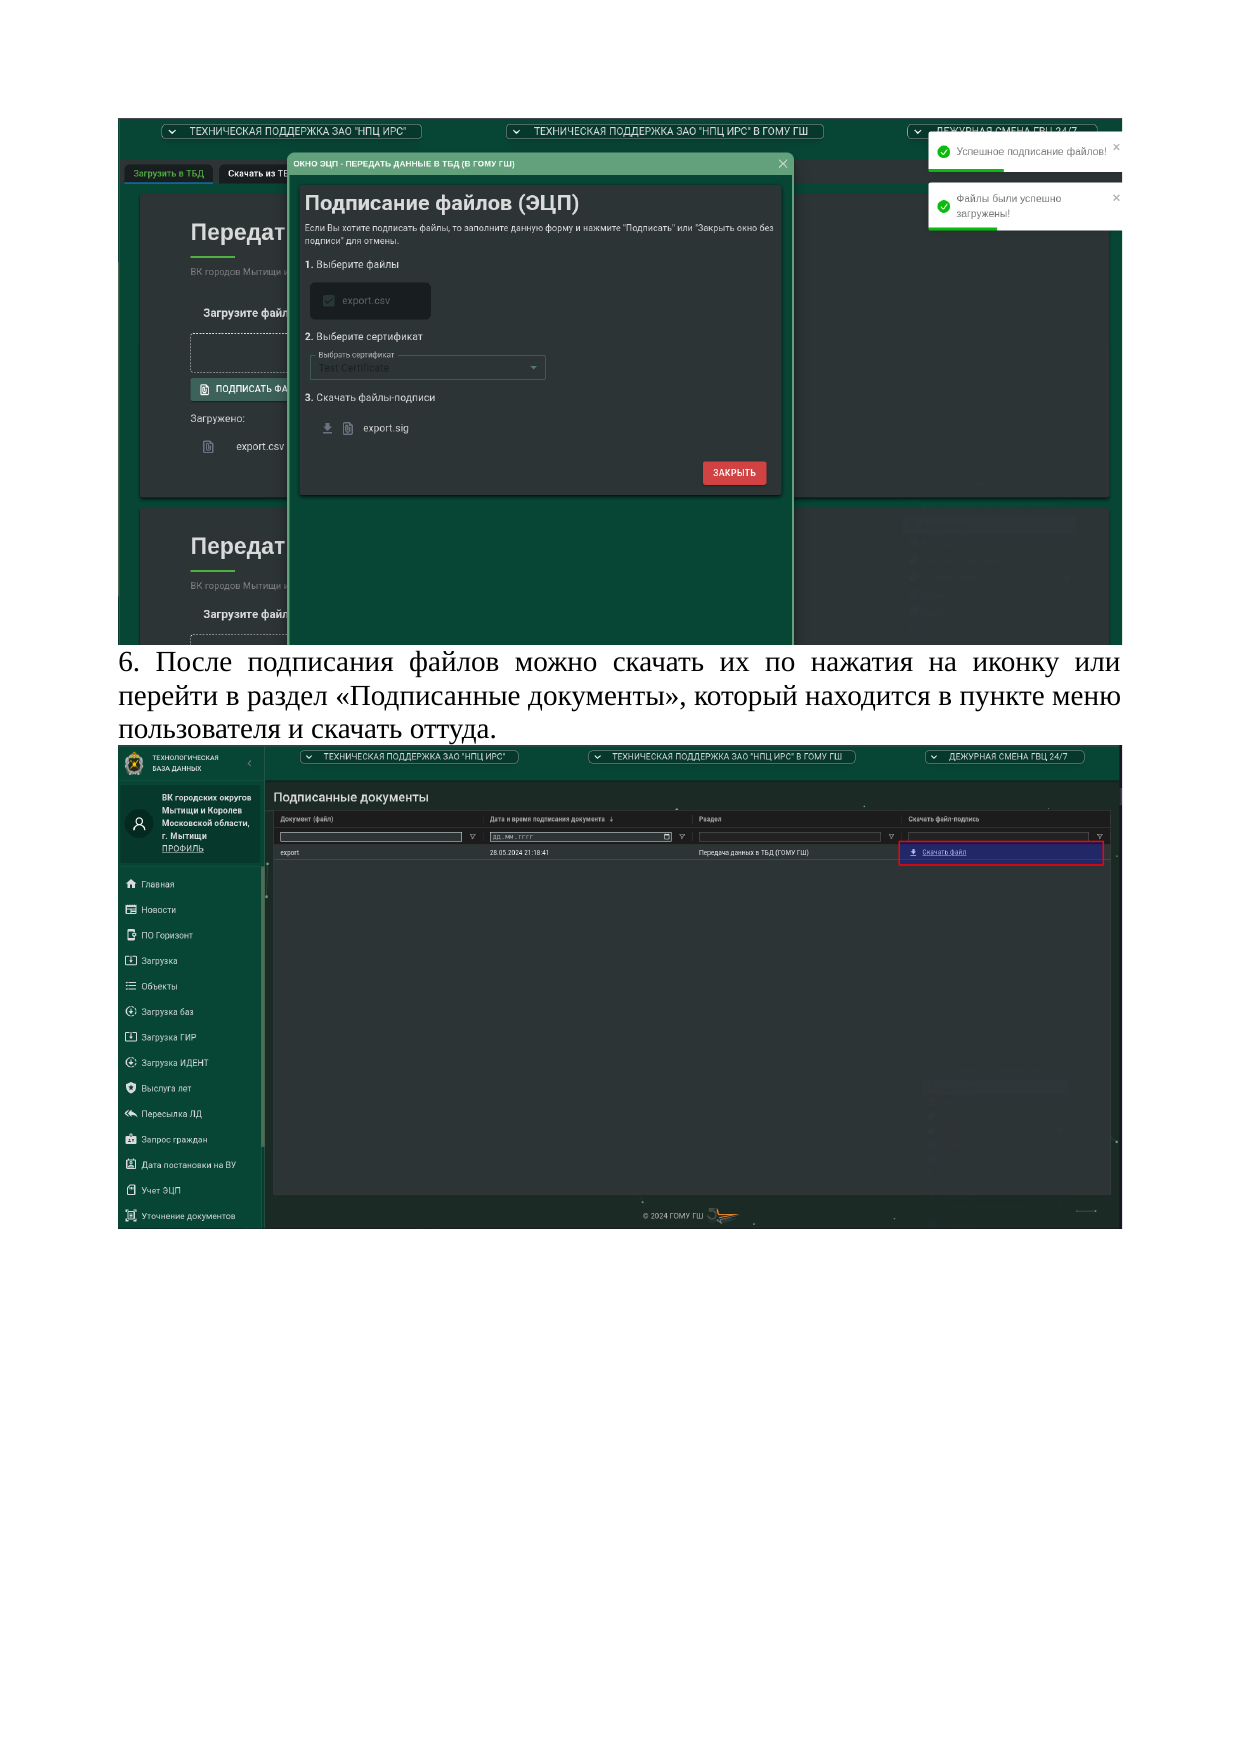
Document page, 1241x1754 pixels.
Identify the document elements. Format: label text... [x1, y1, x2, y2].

picture [118, 745, 1123, 1229]
picture [118, 118, 1123, 645]
text 6. После подписания файлов можно скачать их по нажатия на иконку или перейти в раздел «Подписанные документы», который находится в пункте меню пользователя и скачать оттуда. [118, 645, 1122, 745]
